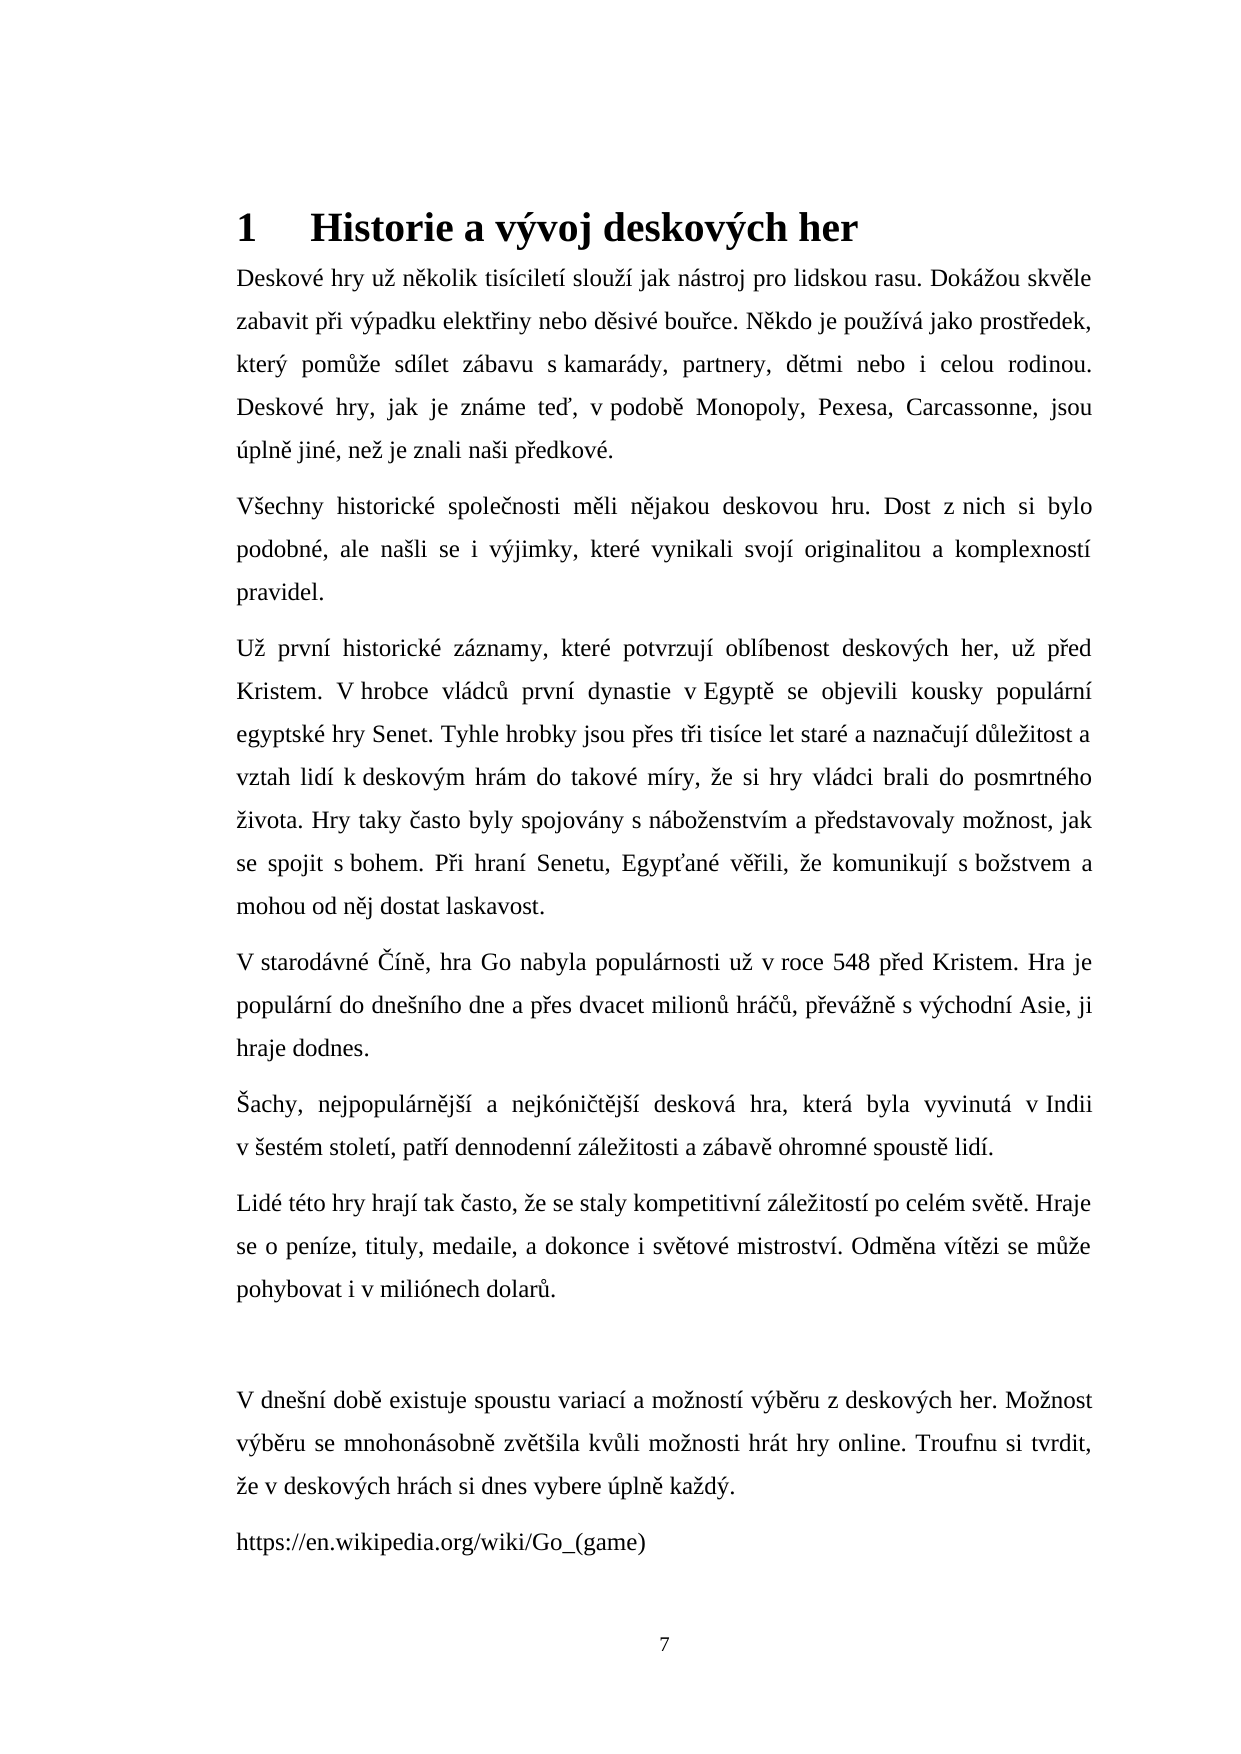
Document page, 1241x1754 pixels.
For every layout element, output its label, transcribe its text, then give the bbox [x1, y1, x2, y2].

text Už první historické záznamy, které potvrzují oblíbenost deskových her, už před Kristem. V hrobce vládců první dynastie v Egyptě se objevili kousky populární egyptské hry Senet. Tyhle hrobky jsou přes tři tisíce let staré a naznačují důležitost a vztah lidí k deskovým hrám do takové míry, že si hry vládci brali do posmrtného života. Hry taky často byly spojovány s náboženstvím a představovaly možnost, jak se spojit s bohem. Při hraní Senetu, Egypťané věřili, že komunikují s božstvem a mohou od něj dostat laskavost. [236, 633, 1092, 920]
text Šachy, nejpopulárnější a nejkóničtější desková hra, která byla vyvinutá v Indii v šestém století, patří dennodenní záležitosti a zábavě ohromné spoustě lidí. [236, 1089, 1092, 1161]
text https://en.wikipedia.org/wiki/Go_(game) [236, 1527, 1092, 1556]
text Všechny historické společnosti měli nějakou deskovou hru. Dost z nich si bylo podobné, ale našli se i výjimky, které vynikali svojí originalitou a komplexností pravidel. [236, 491, 1092, 606]
text Deskové hry už několik tisíciletí slouží jak nástroj pro lidskou rasu. Dokážou skvěle zabavit při výpadku elektřiny nebo děsivé bouřce. Někdo je používá jako prostředek, který pomůže sdílet zábavu s kamarády, partnery, dětmi nebo i celou rodinou. Deskové hry, jak je známe teď, v podobě Monopoly, Pexesa, Carcassonne, jsou úplně jiné, než je znali naši předkové. [236, 263, 1092, 464]
text V starodávné Číně, hra Go nabyla populárnosti už v roce 548 před Kristem. Hra je populární do dnešního dne a přes dvacet milionů hráčů, převážně s východní Asie, ji hraje dodnes. [236, 947, 1092, 1062]
text V dnešní době existuje spoustu variací a možností výběru z deskových her. Možnost výběru se mnohonásobně zvětšila kvůli možnosti hrát hry online. Troufnu si tvrdit, že v deskových hrách si dnes vybere úplně každý. [236, 1385, 1092, 1500]
subtitle Historie a vývoj deskových her [236, 202, 1092, 250]
text Lidé této hry hrají tak často, že se staly kompetitivní záležitostí po celém světě. Hraje se o peníze, tituly, medaile, a dokonce i světové mistroství. Odměna vítězi se může pohybovat i v miliónech dolarů. [236, 1188, 1092, 1303]
